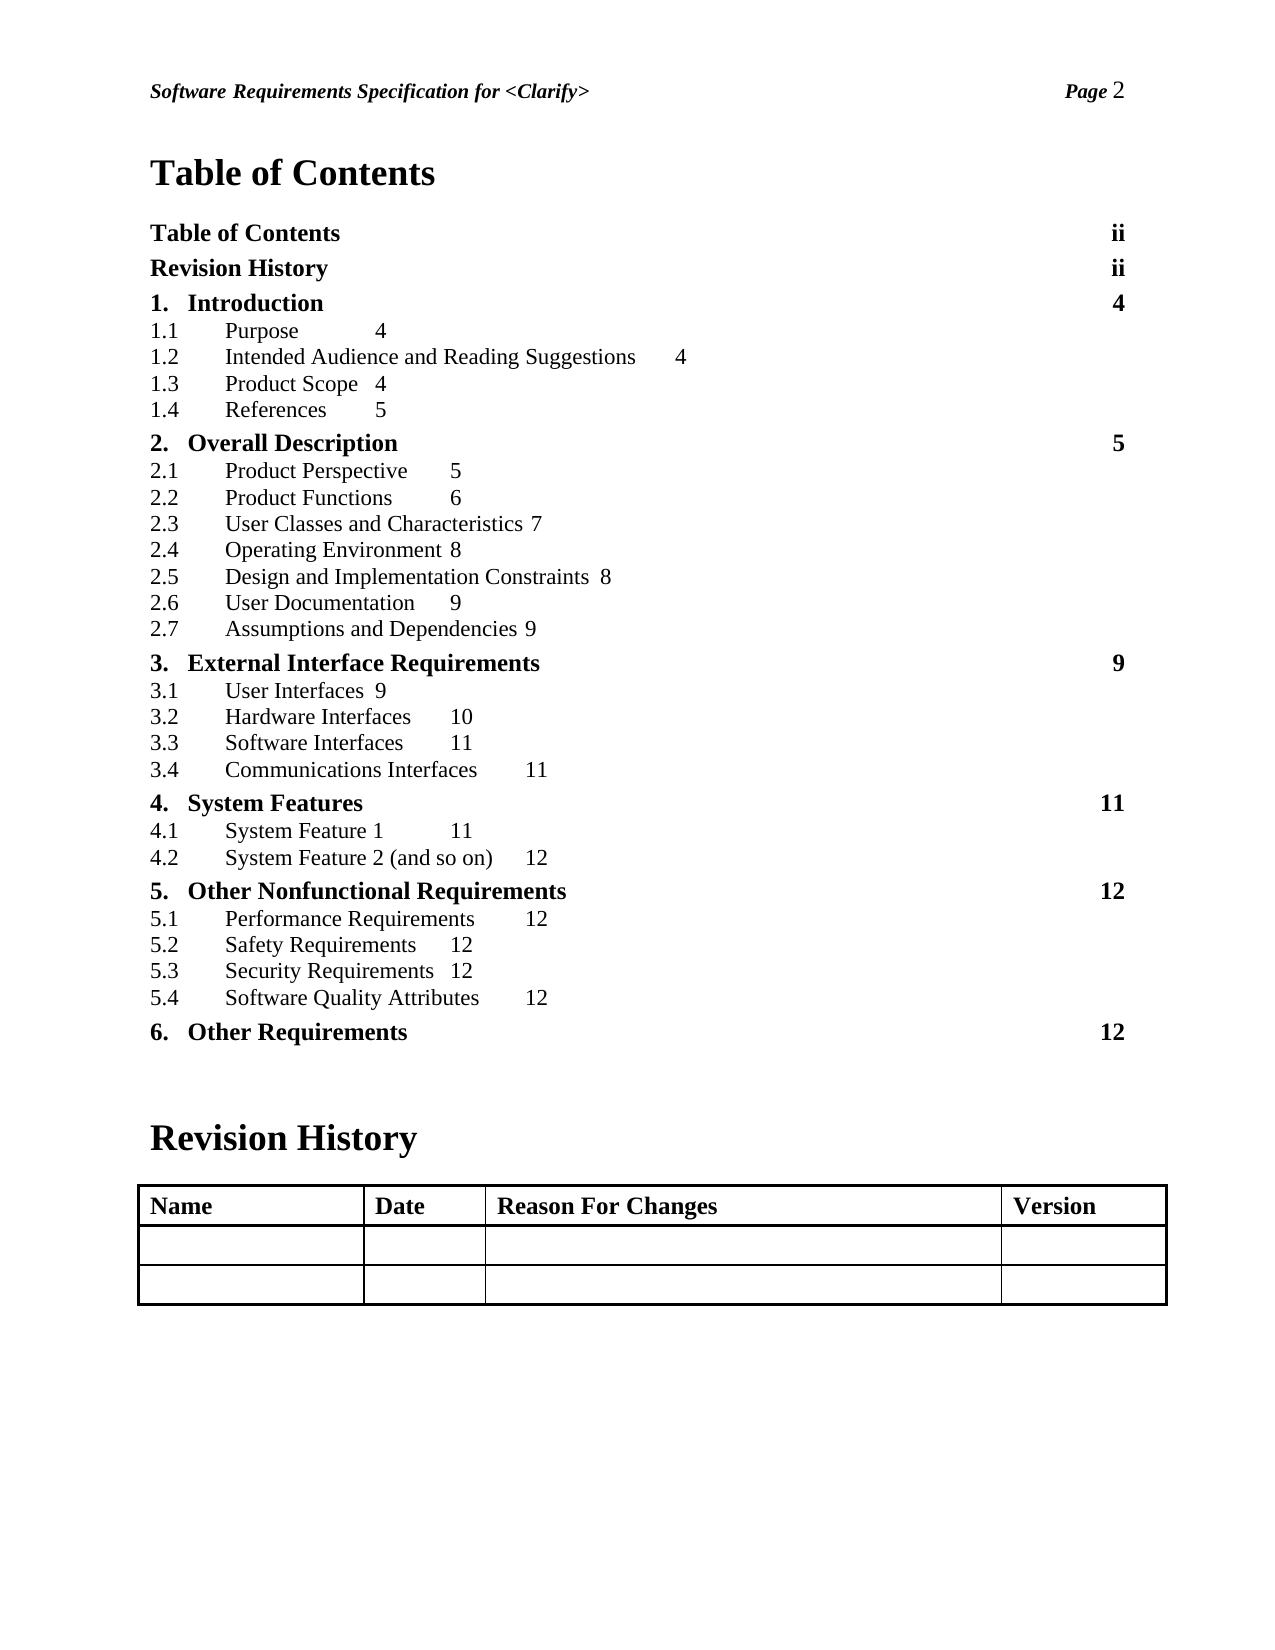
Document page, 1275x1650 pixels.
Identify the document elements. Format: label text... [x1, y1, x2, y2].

table_header Date [365, 1187, 485, 1224]
table_header Name [140, 1187, 363, 1224]
text Table of Contents [150, 150, 1125, 193]
table_cell [1002, 1227, 1165, 1264]
table_cell [1002, 1266, 1165, 1302]
table_header Version [1002, 1187, 1165, 1224]
text Revision History [150, 1115, 1125, 1158]
table_cell [140, 1227, 363, 1264]
table_cell [486, 1266, 1001, 1302]
table_cell [486, 1227, 1001, 1264]
table_cell [365, 1266, 485, 1302]
table_cell [140, 1266, 363, 1302]
table_cell [365, 1227, 485, 1264]
table_header Reason For Changes [486, 1187, 1001, 1224]
